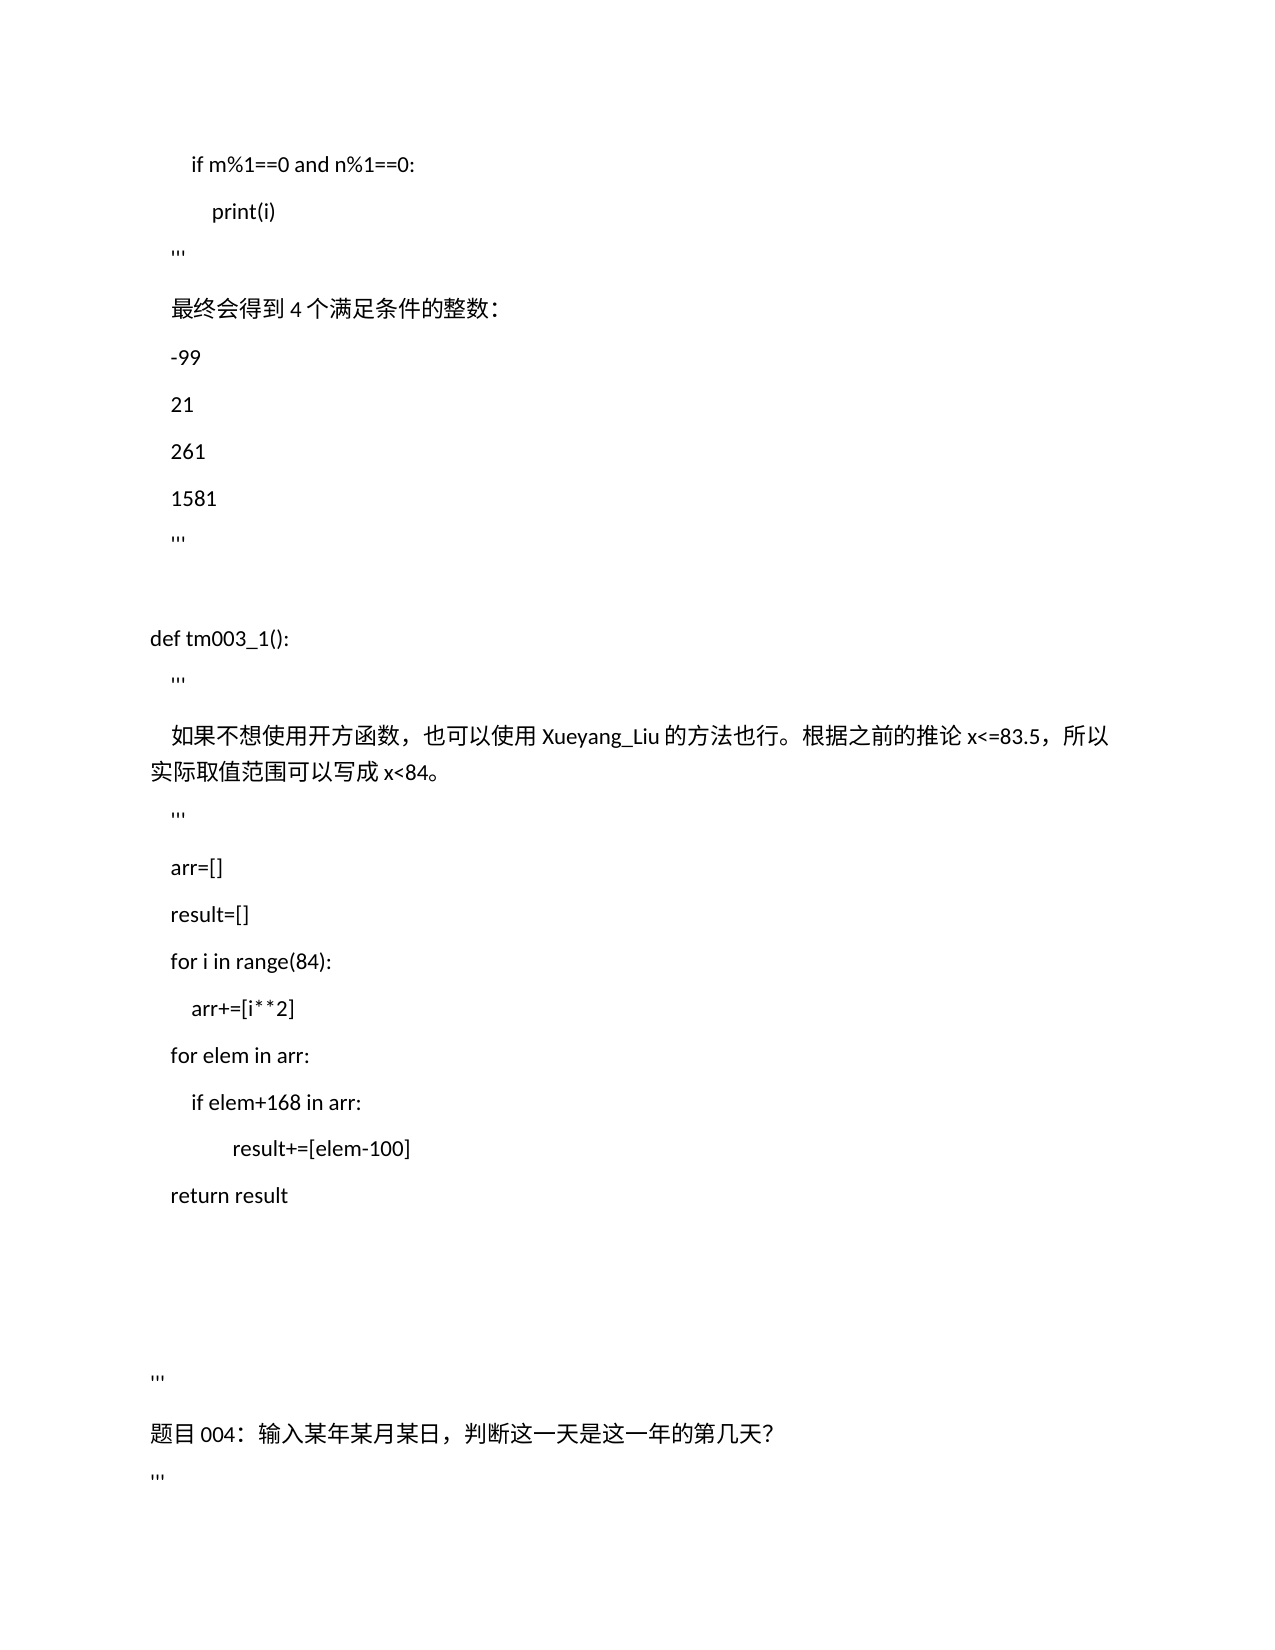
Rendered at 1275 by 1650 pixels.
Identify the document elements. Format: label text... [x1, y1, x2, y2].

text ''' [150, 671, 1125, 699]
text result+=[elem-100] [150, 1134, 1125, 1163]
text if elem+168 in arr: [150, 1088, 1125, 1116]
text -99 [150, 343, 1125, 371]
text 如果不想使用开方函数，也可以使用Xueyang_Liu的方法也行。根据之前的推论x<=83.5，所以实际取值范围可以写成x<84。 [150, 718, 1125, 787]
text result=[] [150, 900, 1125, 928]
text 1581 [150, 484, 1125, 512]
text 261 [150, 437, 1125, 465]
text arr=[] [150, 853, 1125, 881]
text print(i) [150, 197, 1125, 225]
text return result [150, 1181, 1125, 1209]
text 题目004：输入某年某月某日，判断这一天是这一年的第几天？ [150, 1416, 1125, 1449]
text ''' [150, 244, 1125, 272]
text for elem in arr: [150, 1041, 1125, 1069]
text if m%1==0 and n%1==0: [150, 150, 1125, 178]
text arr+=[i**2] [150, 994, 1125, 1022]
text def tm003_1(): [150, 624, 1125, 652]
text for i in range(84): [150, 947, 1125, 975]
text ''' [150, 806, 1125, 834]
text 最终会得到4个满足条件的整数： [150, 291, 1125, 324]
text ''' [150, 1369, 1125, 1397]
text 21 [150, 390, 1125, 418]
text ''' [150, 1468, 1125, 1496]
text ''' [150, 531, 1125, 559]
